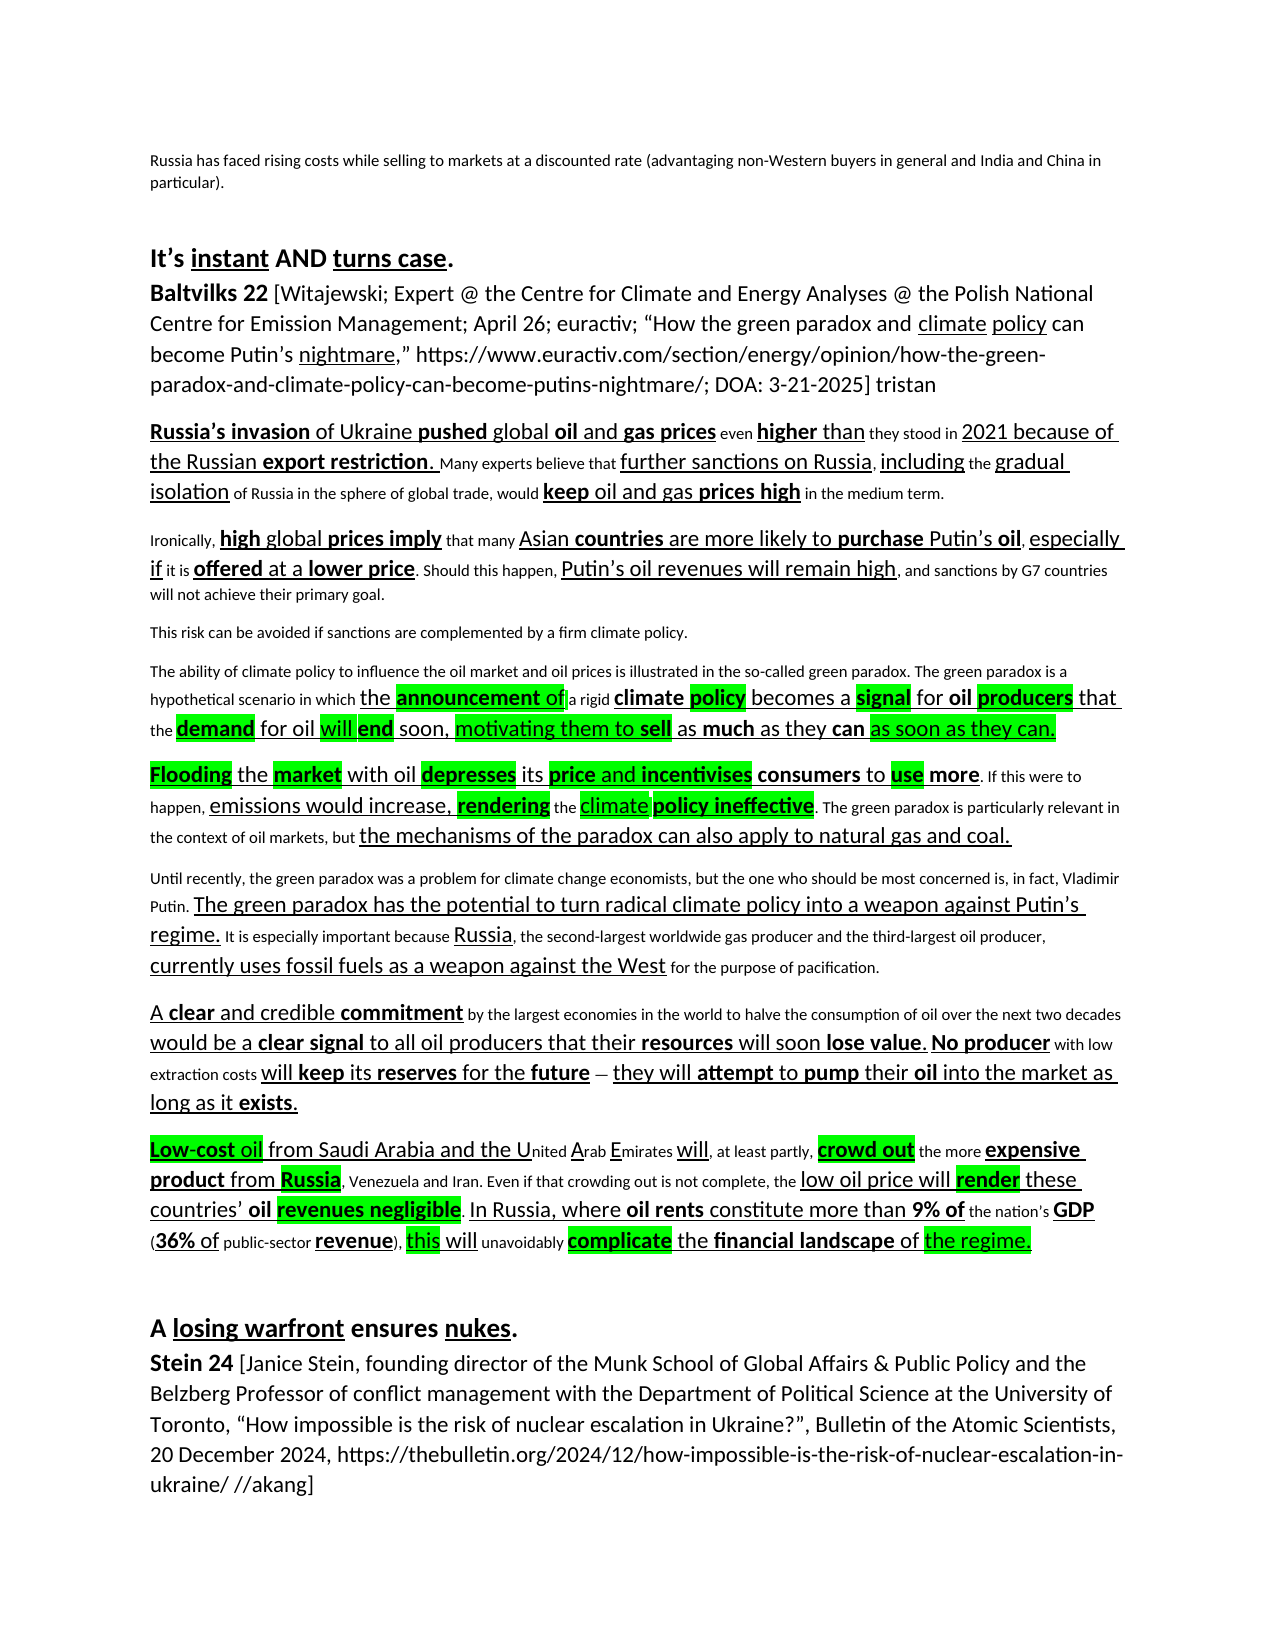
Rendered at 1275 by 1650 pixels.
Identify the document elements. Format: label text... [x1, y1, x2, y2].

text Russia’s invasion of Ukraine pushed global oil and gas prices even higher than they stood in 2021 because of the Russian export restriction. Many experts believe that further sanctions on Russia, including the gradual isolation of Russia in the sphere of global trade, would keep oil and gas prices high in the medium term. [150, 417, 1125, 505]
text It’s instant AND turns case. [150, 241, 1125, 274]
text A losing warfront ensures nukes. [150, 1311, 1125, 1344]
text A clear and credible commitment by the largest economies in the world to halve the consumption of oil over the next two decades would be a clear signal to all oil producers that their resources will soon lose value. No producer with low extraction costs will keep its reserves for the future — they will attempt to pump their oil into the market as long as it exists. [150, 998, 1125, 1116]
text Ironically, high global prices imply that many Asian countries are more likely to purchase Putin’s oil, especially if it is offered at a lower price. Should this happen, Putin’s oil revenues will remain high, and sanctions by G7 countries will not achieve their primary goal. [150, 524, 1125, 604]
text Russia has faced rising costs while selling to markets at a discounted rate (advantaging non-Western buyers in general and India and China in particular). [150, 150, 1125, 222]
text The ability of climate policy to influence the oil market and oil prices is illustrated in the so-called green paradox. The green paradox is a hypothetical scenario in which the announcement of a rigid climate policy becomes a signal for oil producers that the demand for oil will end soon, motivating them to sell as much as they can as soon as they can. [150, 661, 1125, 742]
text Flooding the market with oil depresses its price and incentivises consumers to use more. If this were to happen, emissions would increase, rendering the climate policy ineffective. The green paradox is particularly relevant in the context of oil markets, but the mechanisms of the paradox can also apply to natural gas and coal. [150, 761, 1125, 849]
text Until recently, the green paradox was a problem for climate change economists, but the one who should be most concerned is, in fact, Vladimir Putin. The green paradox has the potential to turn radical climate policy into a weapon against Putin’s regime. It is especially important because Russia, the second-largest worldwide gas producer and the third-largest oil producer, currently uses fossil fuels as a weapon against the West for the purpose of pacification. [150, 868, 1125, 979]
text Stein 24 [Janice Stein, founding director of the Munk School of Global Affairs & Public Policy and the Belzberg Professor of conflict management with the Department of Political Science at the University of Toronto, “How impossible is the risk of nuclear escalation in Ukraine?”, Bulletin of the Atomic Scientists, 20 December 2024, https://thebulletin.org/2024/12/how-impossible-is-the-risk-of-nuclear-escalation-in-ukraine/ //akang] [150, 1347, 1125, 1498]
text This risk can be avoided if sanctions are complemented by a firm climate policy. [150, 622, 1125, 643]
text Low-cost oil from Saudi Arabia and the United Arab Emirates will, at least partly, crowd out the more expensive product from Russia, Venezuela and Iran. Even if that crowding out is not complete, the low oil price will render these countries’ oil revenues negligible. In Russia, where oil rents constitute more than 9% of the nation’s GDP (36% of public-sector revenue), this will unavoidably complicate the financial landscape of the regime. [150, 1135, 1125, 1254]
text Baltvilks 22 [Witajewski; Expert @ the Centre for Climate and Energy Analyses @ the Polish National Centre for Emission Management; April 26; euractiv; “How the green paradox and climate policy can become Putin’s nightmare,” https://www.euractiv.com/section/energy/opinion/how-the-green-paradox-and-climate-policy-can-become-putins-nightmare/; DOA: 3-21-2025] tristan [150, 277, 1125, 398]
